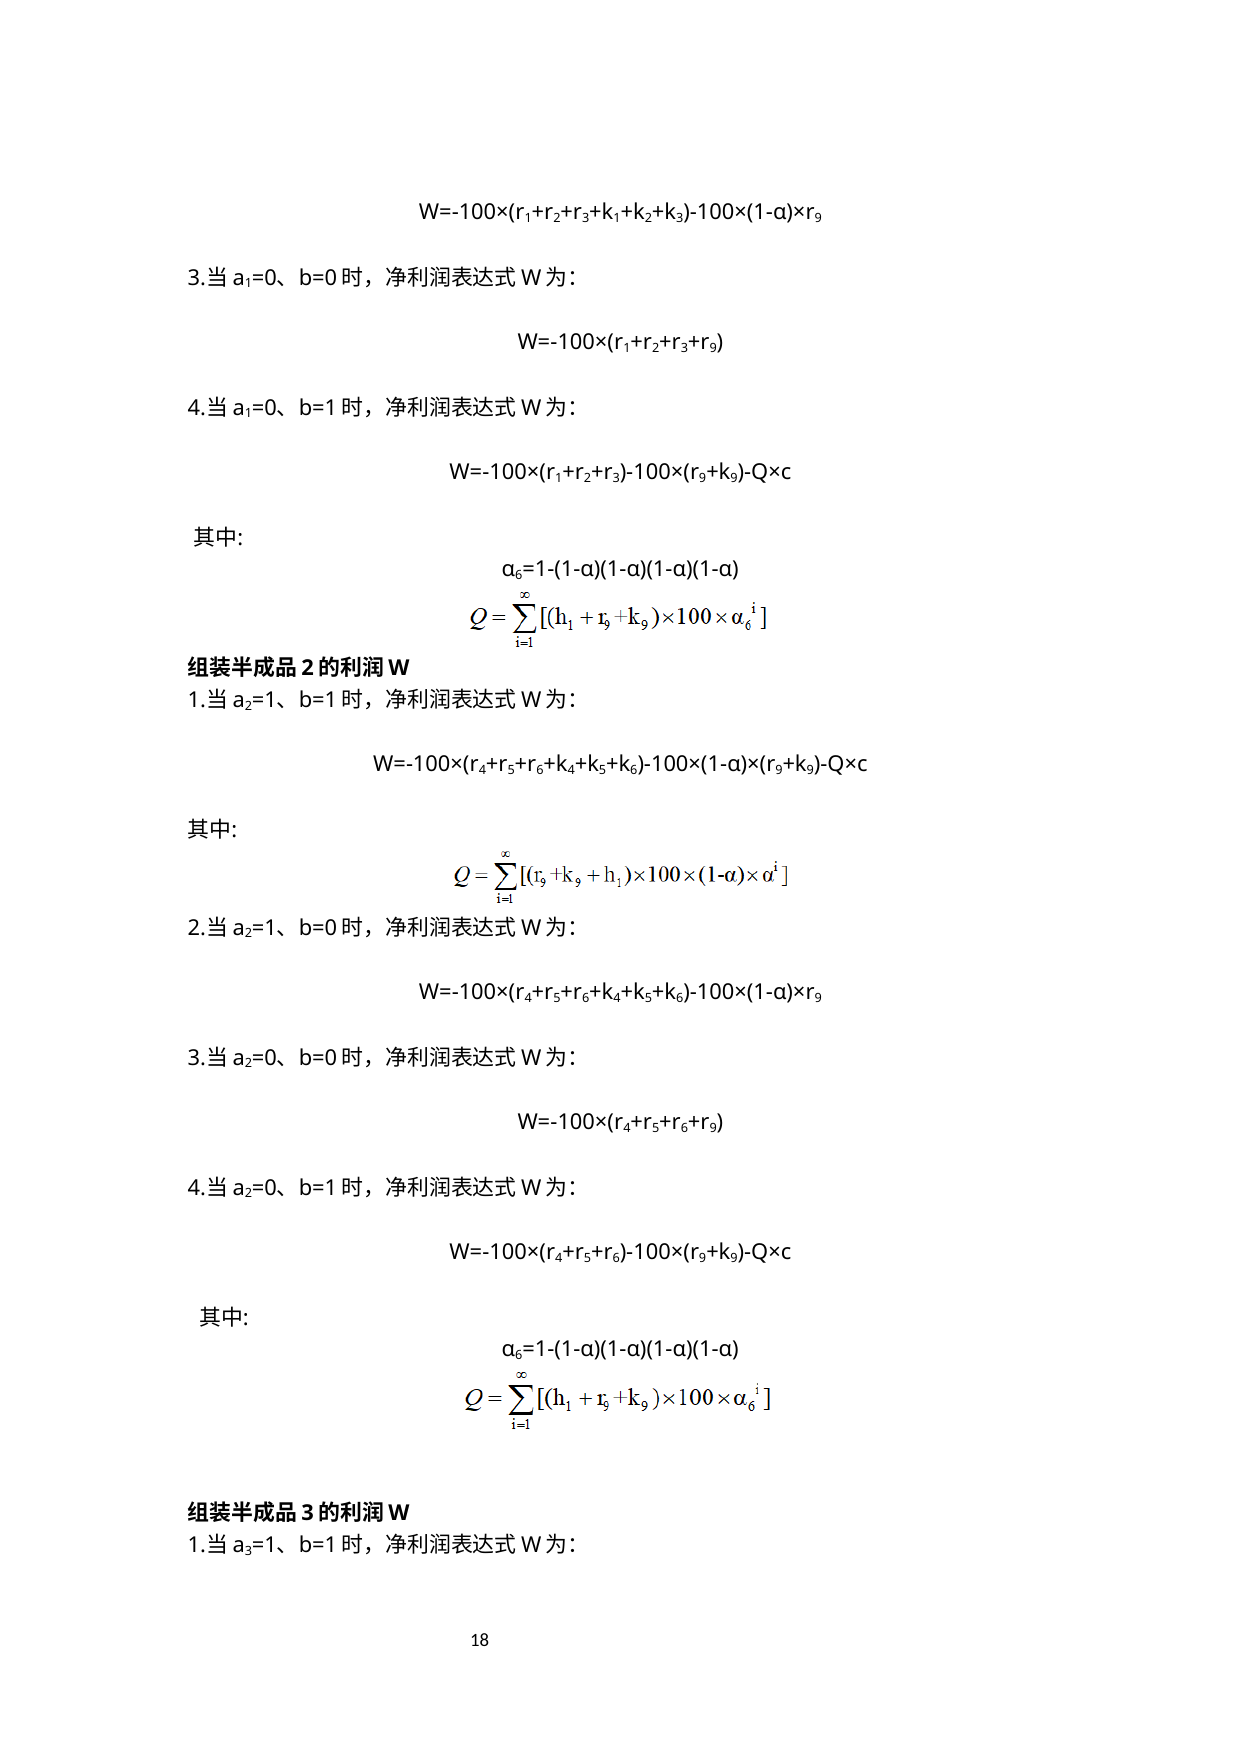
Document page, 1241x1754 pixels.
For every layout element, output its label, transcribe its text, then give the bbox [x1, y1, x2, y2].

text W=-100×(r4+r5+r6+k4+k5+k6)-100×(1-α)×(r9+k9)-Q×c [187, 747, 1053, 779]
list 3.当a2=0、b=0时，净利润表达式W为： [187, 1039, 1053, 1072]
text W=-100×(r1+r2+r3+r9) [187, 324, 1053, 357]
text 4.当a1=0、b=1时，净利润表达式W为： [187, 389, 1053, 422]
list 3.当a1=0、b=0时，净利润表达式W为： [187, 259, 1053, 292]
text 其中: [187, 519, 1053, 552]
text 1.当a2=1、b=1时，净利润表达式W为： [187, 682, 1053, 714]
text α6=1-(1-α)(1-α)(1-α)(1-α) [187, 1332, 1053, 1364]
text 组装半成品3的利润W [187, 1494, 1053, 1527]
text 4.当a2=0、b=1时，净利润表达式W为： [187, 1169, 1053, 1202]
text W=-100×(r1+r2+r3+k1+k2+k3)-100×(1-α)×r9 [187, 194, 1053, 227]
picture [458, 1364, 782, 1431]
text W=-100×(r4+r5+r6+k4+k5+k6)-100×(1-α)×r9 [187, 974, 1053, 1007]
text 1.当a3=1、b=1时，净利润表达式W为： [187, 1527, 1053, 1559]
text W=-100×(r4+r5+r6+r9) [187, 1104, 1053, 1137]
list 2.当a2=1、b=0时，净利润表达式W为： [187, 909, 1053, 942]
text 组装半成品2的利润W [187, 649, 1053, 682]
text W=-100×(r4+r5+r6)-100×(r9+k9)-Q×c [187, 1234, 1053, 1267]
text 其中: [187, 1299, 1053, 1332]
text α6=1-(1-α)(1-α)(1-α)(1-α) [187, 552, 1053, 584]
picture [463, 584, 778, 649]
text W=-100×(r1+r2+r3)-100×(r9+k9)-Q×c [187, 454, 1053, 487]
picture [447, 844, 793, 904]
text 其中: [187, 812, 1053, 844]
